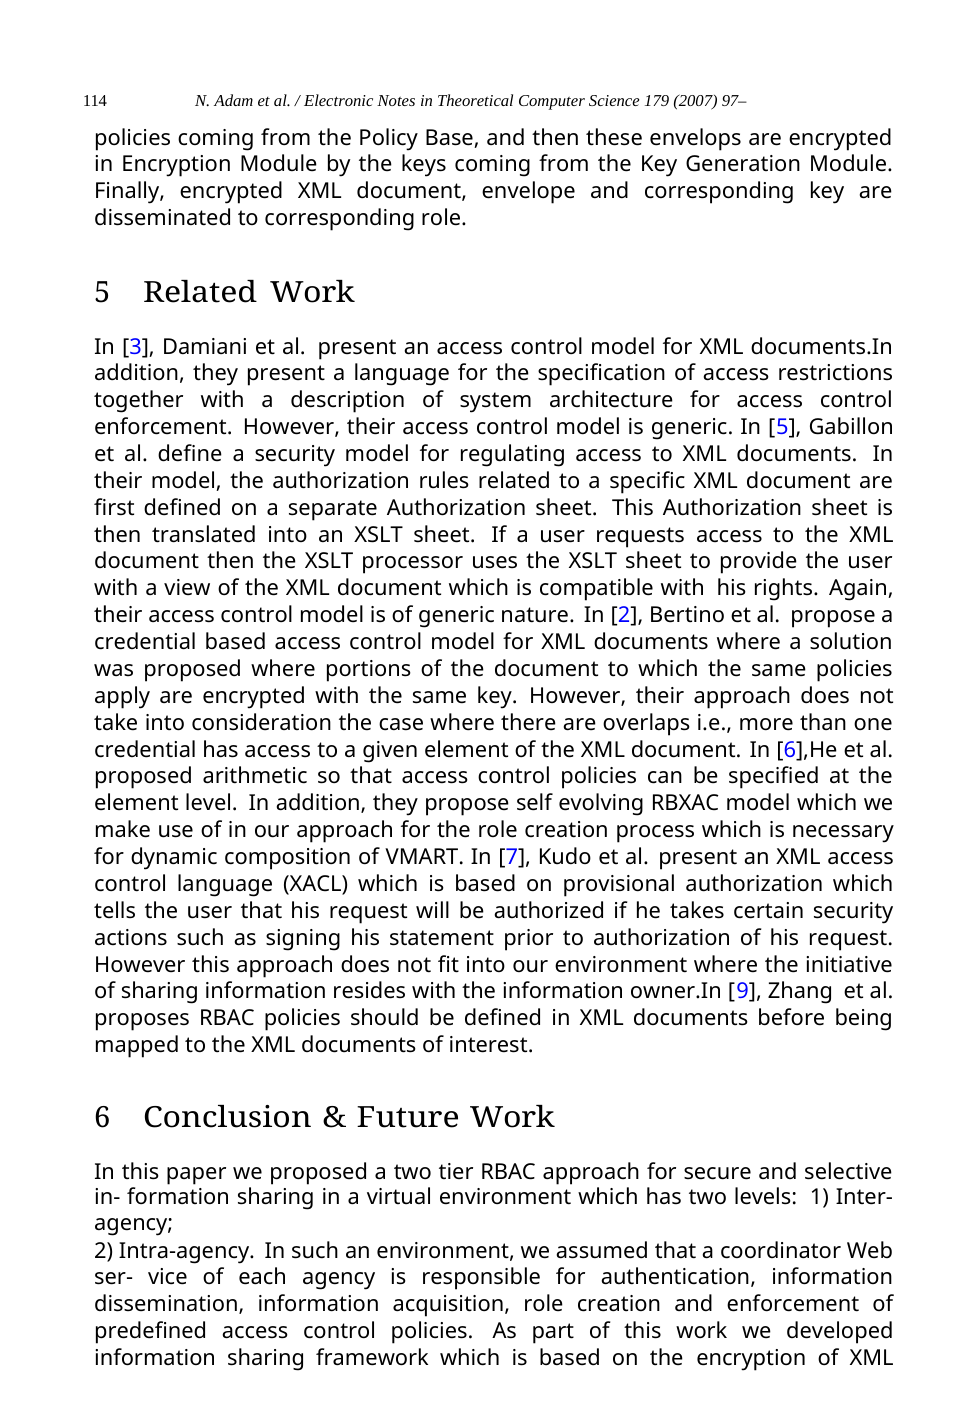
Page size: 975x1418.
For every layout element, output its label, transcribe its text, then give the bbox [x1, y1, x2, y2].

text In this paper we proposed a two tier RBAC approach for secure and selective in- formation sharing in a virtual environment which has two levels: 1) Inter-agency; [94, 1158, 893, 1237]
text policies coming from the Policy Base, and then these envelops are encrypted in Encryption Module by the keys coming from the Key Generation Module. Finally, encrypted XML document, envelope and corresponding key are disseminated to corresponding role. [94, 124, 893, 231]
subtitle Related Work [94, 272, 904, 311]
subtitle Conclusion & Future Work [94, 1096, 904, 1136]
text In [3], Damiani et al. present an access control model for XML documents.In addition, they present a language for the specification of access restrictions together with a description of system architecture for access control enforcement. However, their access control model is generic. In [5], Gabillon et al. define a security model for regulating access to XML documents. In their model, the authorization rules related to a specific XML document are first defined on a separate Authorization sheet. This Authorization sheet is then translated into an XSLT sheet. If a user requests access to the XML document then the XSLT processor uses the XSLT sheet to provide the user with a view of the XML document which is compatible with his rights. Again, their access control model is of generic nature. In [2], Bertino et al. propose a credential based access control model for XML documents where a solution was proposed where portions of the document to which the same policies apply are encrypted with the same key. However, their approach does not take into consideration the case where there are overlaps i.e., more than one credential has access to a given element of the XML document. In [6],He et al. proposed arithmetic so that access control policies can be specified at the element level. In addition, they propose self evolving RBXAC model which we make use of in our approach for the role creation process which is necessary for dynamic composition of VMART. In [7], Kudo et al. present an XML access control language (XACL) which is based on provisional authorization which tells the user that his request will be authorized if he takes certain security actions such as signing his statement prior to authorization of his request. However this approach does not fit into our environment where the initiative of sharing information resides with the information owner.In [9], Zhang et al. proposes RBAC policies should be defined in XML documents before being mapped to the XML documents of interest. [94, 333, 893, 1059]
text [94, 1237, 894, 1372]
